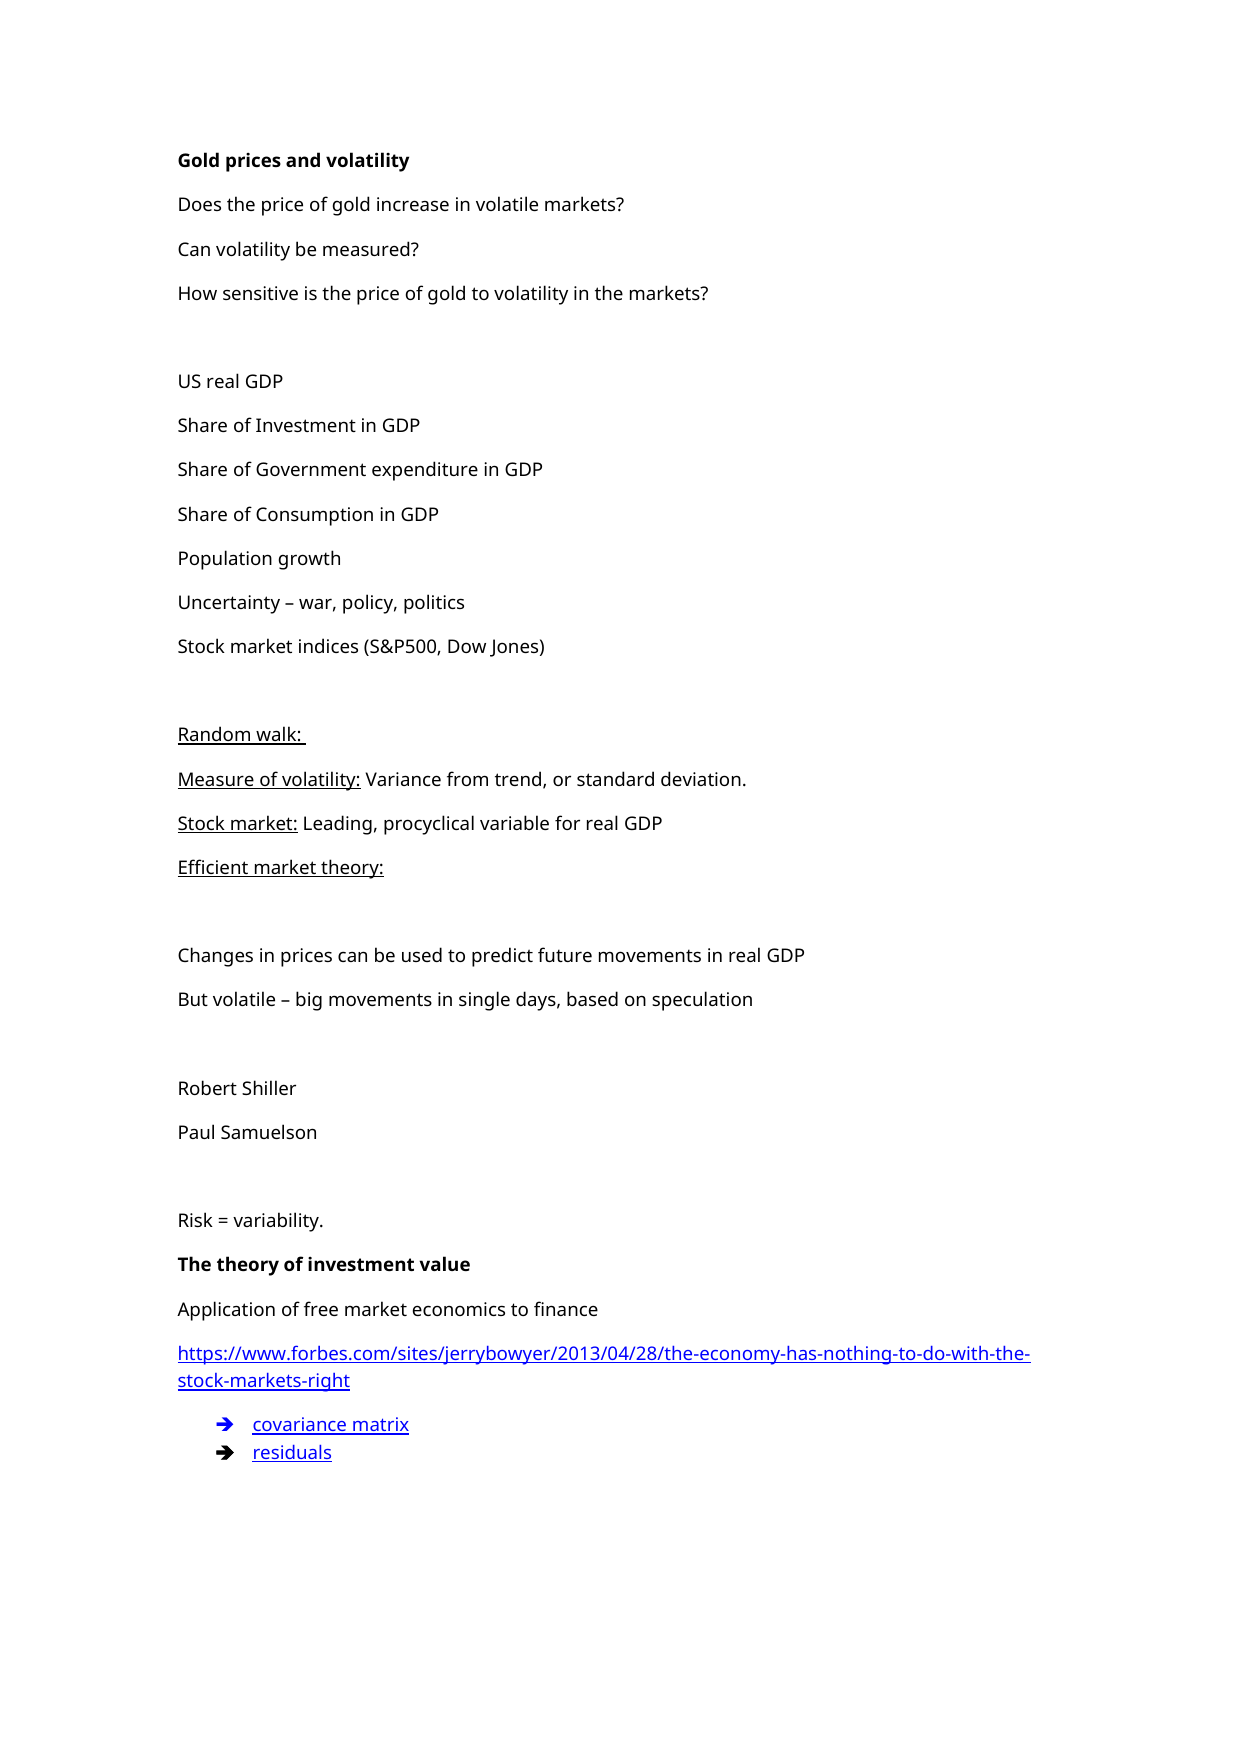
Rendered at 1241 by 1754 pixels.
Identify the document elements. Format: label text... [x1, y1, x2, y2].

list covariance matrix [215, 1412, 1063, 1437]
text Does the price of gold increase in volatile markets? [177, 192, 1063, 217]
text But volatile – big movements in single days, based on speculation [177, 987, 1063, 1012]
text Stock market indices (S&P500, Dow Jones) [177, 633, 1063, 659]
text Share of Consumption in GDP [177, 501, 1063, 526]
text Share of Investment in GDP [177, 413, 1063, 438]
text Population growth [177, 545, 1063, 571]
list residuals [215, 1439, 1063, 1495]
text https://www.forbes.com/sites/jerrybowyer/2013/04/28/the-economy-has-nothing-to-do-with-the-stock-markets-right [177, 1340, 1063, 1393]
text US real GDP [177, 368, 1063, 394]
text Random walk: [177, 722, 1063, 747]
text Stock market: Leading, procyclical variable for real GDP [177, 810, 1063, 836]
text Paul Samuelson [177, 1119, 1063, 1145]
text Measure of volatility: Variance from trend, or standard deviation. [177, 766, 1063, 791]
text Uncertainty – war, policy, politics [177, 589, 1063, 615]
text Efficient market theory: [177, 854, 1063, 880]
text Risk = variability. [177, 1208, 1063, 1233]
text Changes in prices can be used to predict future movements in real GDP [177, 943, 1063, 968]
text Share of Government expenditure in GDP [177, 457, 1063, 482]
text Can volatility be measured? [177, 236, 1063, 261]
text Gold prices and volatility [177, 148, 1063, 173]
text The theory of investment value [177, 1252, 1063, 1277]
text Robert Shiller [177, 1075, 1063, 1101]
text How sensitive is the price of gold to volatility in the markets? [177, 280, 1063, 306]
text Application of free market economics to finance [177, 1296, 1063, 1321]
